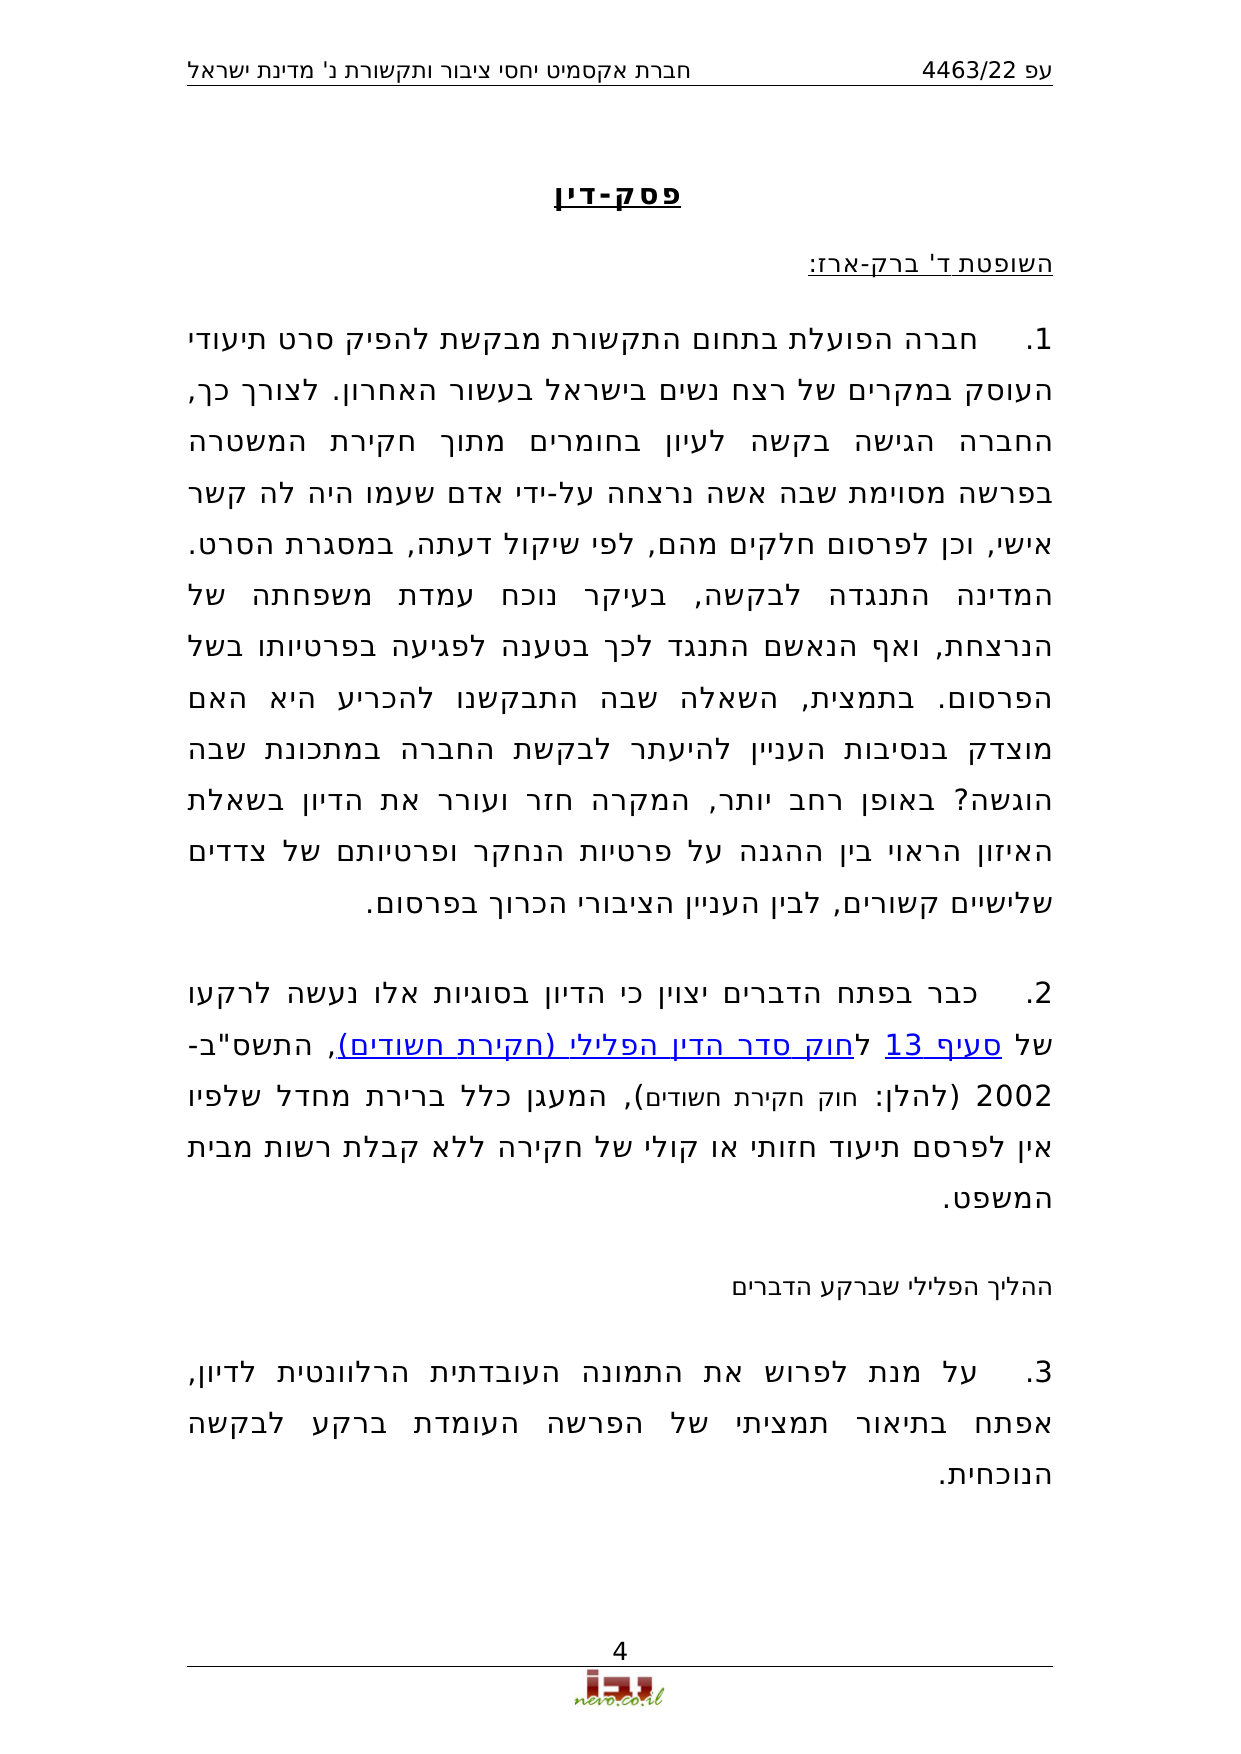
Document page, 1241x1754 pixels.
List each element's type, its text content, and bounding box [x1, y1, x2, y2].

text 2. כבר בפתח הדברים יצוין כי הדיון בסוגיות אלו נעשה לרקעו של סעיף 13 לחוק סדר הדין הפלילי (חקירת חשודים), התשס"ב-2002 (להלן: חוק חקירת חשודים), המעגן כלל ברירת מחדל שלפיו אין לפרסם תיעוד חזותי או קולי של חקירה ללא קבלת רשות מבית המשפט. [187, 976, 1053, 1215]
text 3. על מנת לפרוש את התמונה העובדתית הרלוונטית לדיון, אפתח בתיאור תמציתי של הפרשה העומדת ברקע לבקשה הנוכחית. [187, 1355, 1053, 1492]
text ההליך הפלילי שברקע הדברים [187, 1272, 1053, 1301]
picture [574, 1669, 666, 1707]
table_header פסק-דין [182, 177, 1053, 223]
text 1. חברה הפועלת בתחום התקשורת מבקשת להפיק סרט תיעודי העוסק במקרים של רצח נשים בישראל בעשור האחרון. לצורך כך, החברה הגישה בקשה לעיון בחומרים מתוך חקירת המשטרה בפרשה מסוימת שבה אשה נרצחה על-ידי אדם שעמו היה לה קשר אישי, וכן לפרסום חלקים מהם, לפי שיקול דעתה, במסגרת הסרט. המדינה התנגדה לבקשה, בעיקר נוכח עמדת משפחתה של הנרצחת, ואף הנאשם התנגד לכך בטענה לפגיעה בפרטיותו בשל הפרסום. בתמצית, השאלה שבה התבקשנו להכריע היא האם מוצדק בנסיבות העניין להיעתר לבקשת החברה במתכונת שבה הוגשה? באופן רחב יותר, המקרה חזר ועורר את הדיון בשאלת האיזון הראוי בין ההגנה על פרטיות הנחקר ופרטיותם של צדדים שלישיים קשורים, לבין העניין הציבורי הכרוך בפרסום. [187, 322, 1053, 920]
text השופטת ד' ברק-ארז: [187, 249, 1053, 279]
